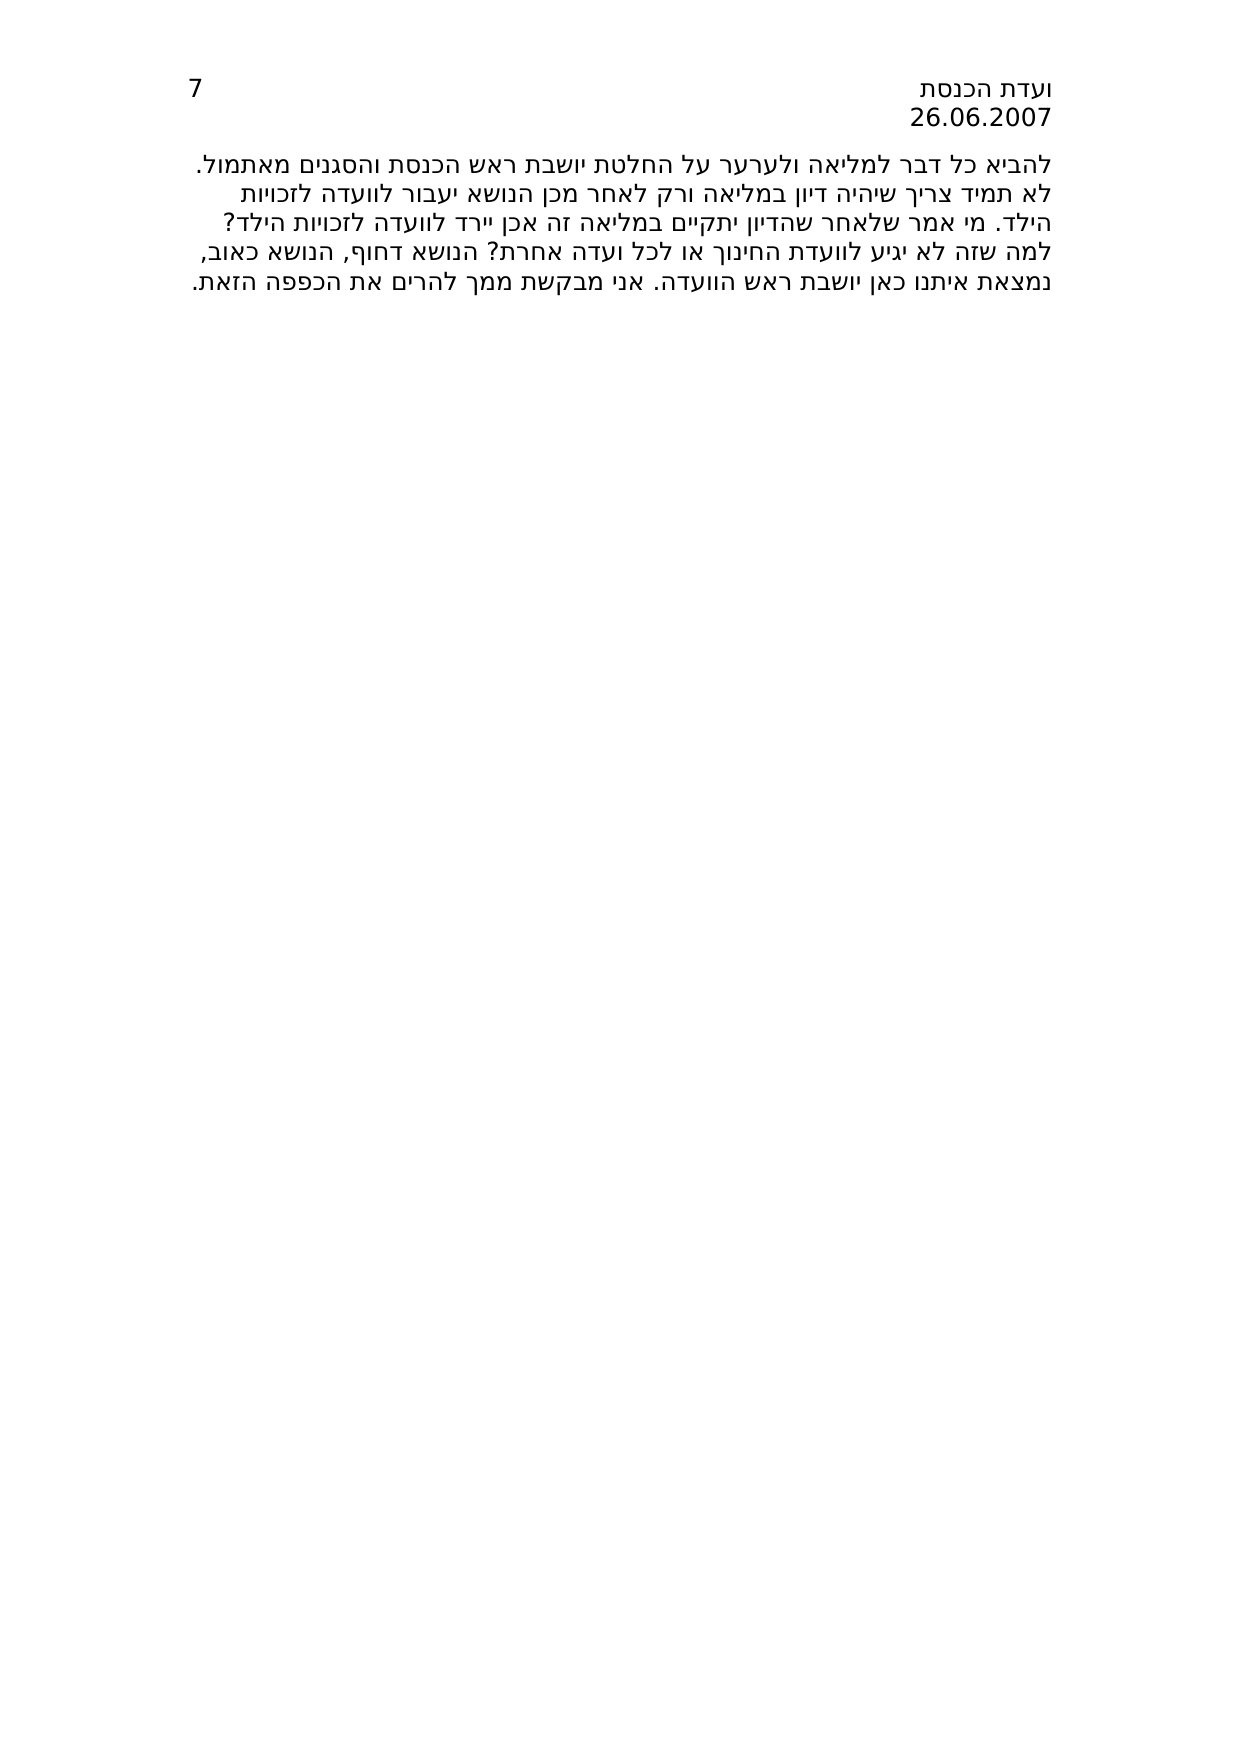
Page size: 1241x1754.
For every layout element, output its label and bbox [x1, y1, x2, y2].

text [187, 150, 1053, 296]
